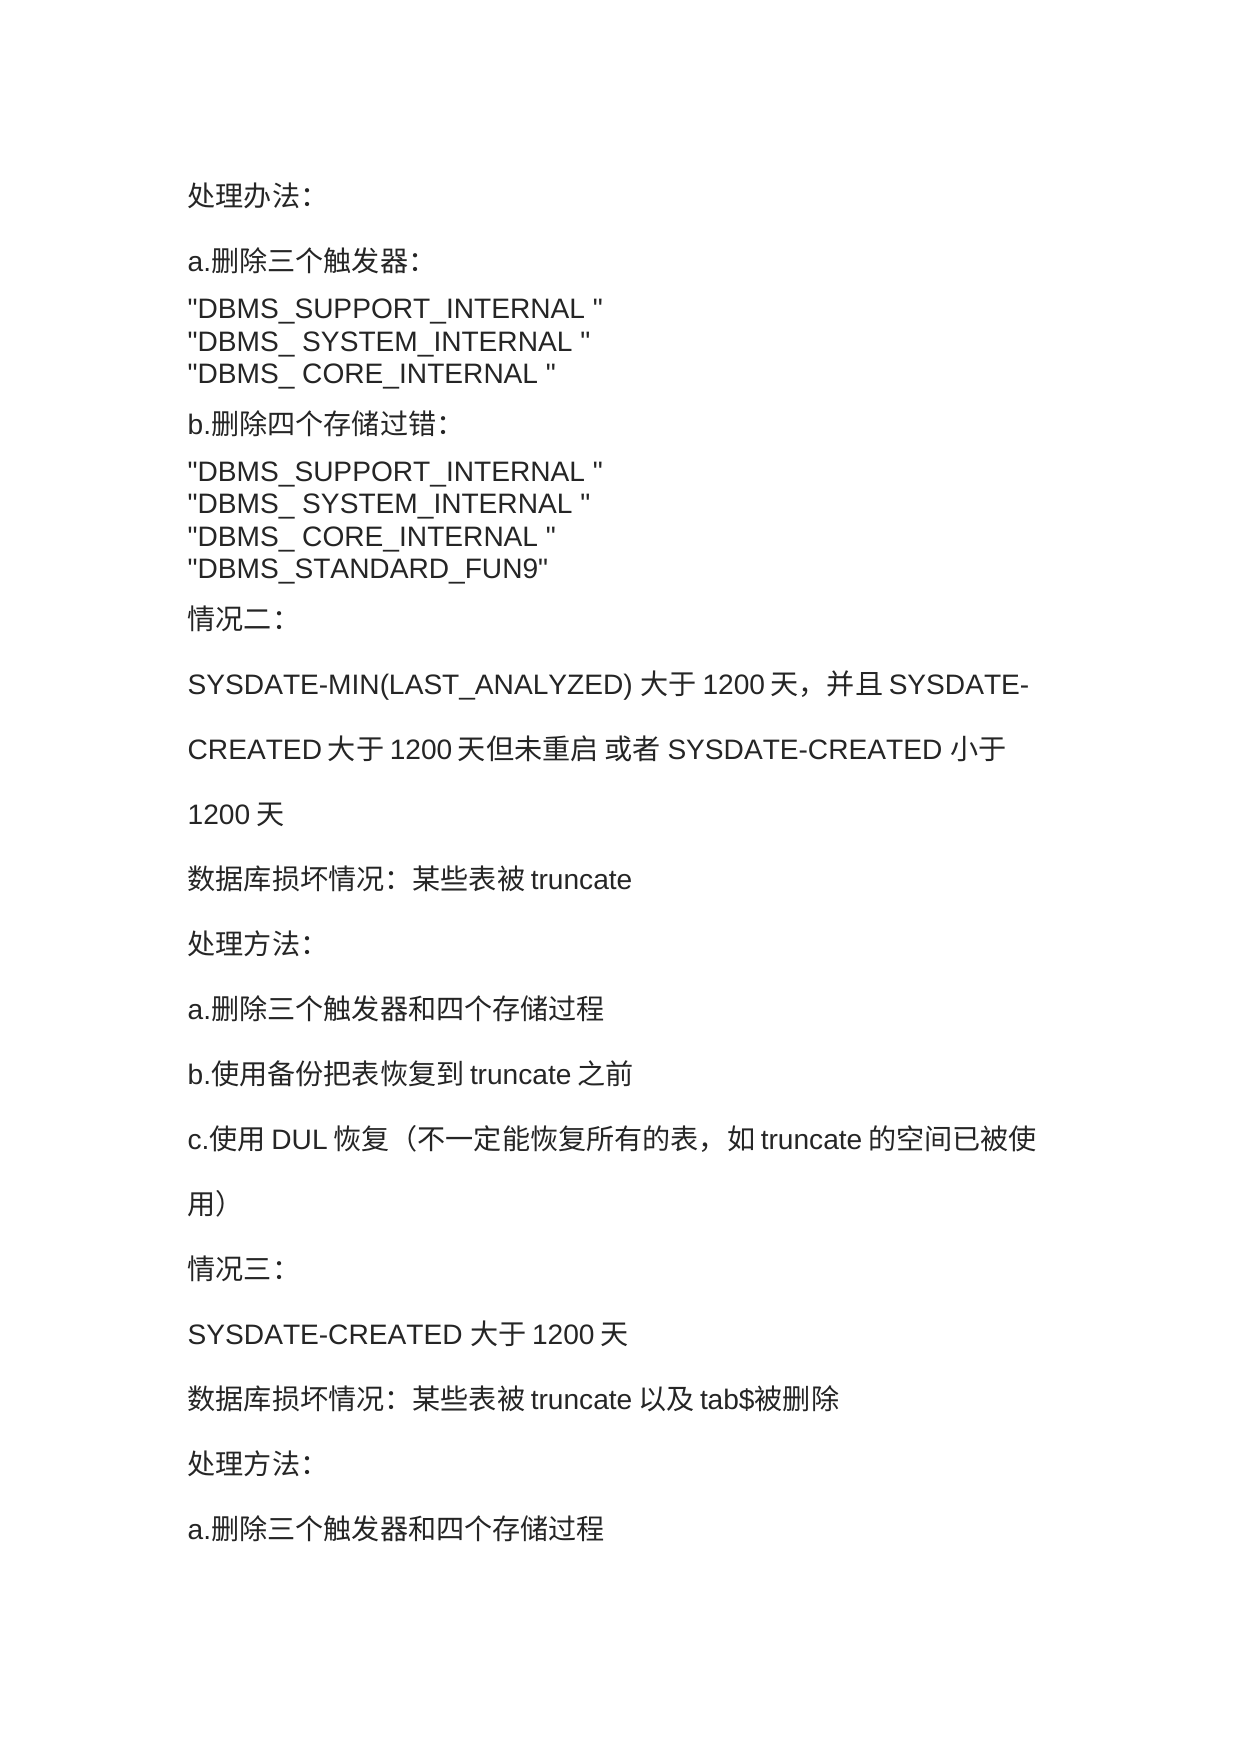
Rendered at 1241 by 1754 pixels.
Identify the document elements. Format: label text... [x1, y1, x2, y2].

text "DBMS_ CORE_INTERNAL " [187, 357, 1053, 389]
text 处理方法： [187, 909, 1053, 974]
text "DBMS_STANDARD_FUN9" [187, 552, 1053, 584]
text 数据库损坏情况：某些表被truncate [187, 844, 1053, 909]
text b.删除四个存储过错： [187, 389, 1053, 454]
text "DBMS_ CORE_INTERNAL " [187, 519, 1053, 552]
text a.删除三个触发器和四个存储过程 [187, 974, 1053, 1039]
text 情况二： [187, 584, 1053, 649]
text a.删除三个触发器和四个存储过程 [187, 1494, 1053, 1559]
text a.删除三个触发器： [187, 227, 1053, 292]
text SYSDATE-CREATED 大于1200天 [187, 1299, 1053, 1364]
text 数据库损坏情况：某些表被truncate以及tab$被删除 [187, 1364, 1053, 1429]
text 处理方法： [187, 1429, 1053, 1494]
text "DBMS_SUPPORT_INTERNAL " [187, 454, 1053, 487]
text 情况三： [187, 1234, 1053, 1299]
text SYSDATE-MIN(LAST_ANALYZED) 大于1200天，并且SYSDATE-CREATED大于1200天但未重启 或者 SYSDATE-CREATED 小于1200天 [187, 649, 1053, 844]
text "DBMS_ SYSTEM_INTERNAL " [187, 324, 1053, 357]
text "DBMS_SUPPORT_INTERNAL " [187, 292, 1053, 324]
text b.使用备份把表恢复到truncate之前 [187, 1039, 1053, 1104]
text 处理办法： [187, 162, 1053, 227]
text "DBMS_ SYSTEM_INTERNAL " [187, 487, 1053, 519]
text c.使用DUL恢复（不一定能恢复所有的表，如truncate的空间已被使用） [187, 1104, 1053, 1234]
